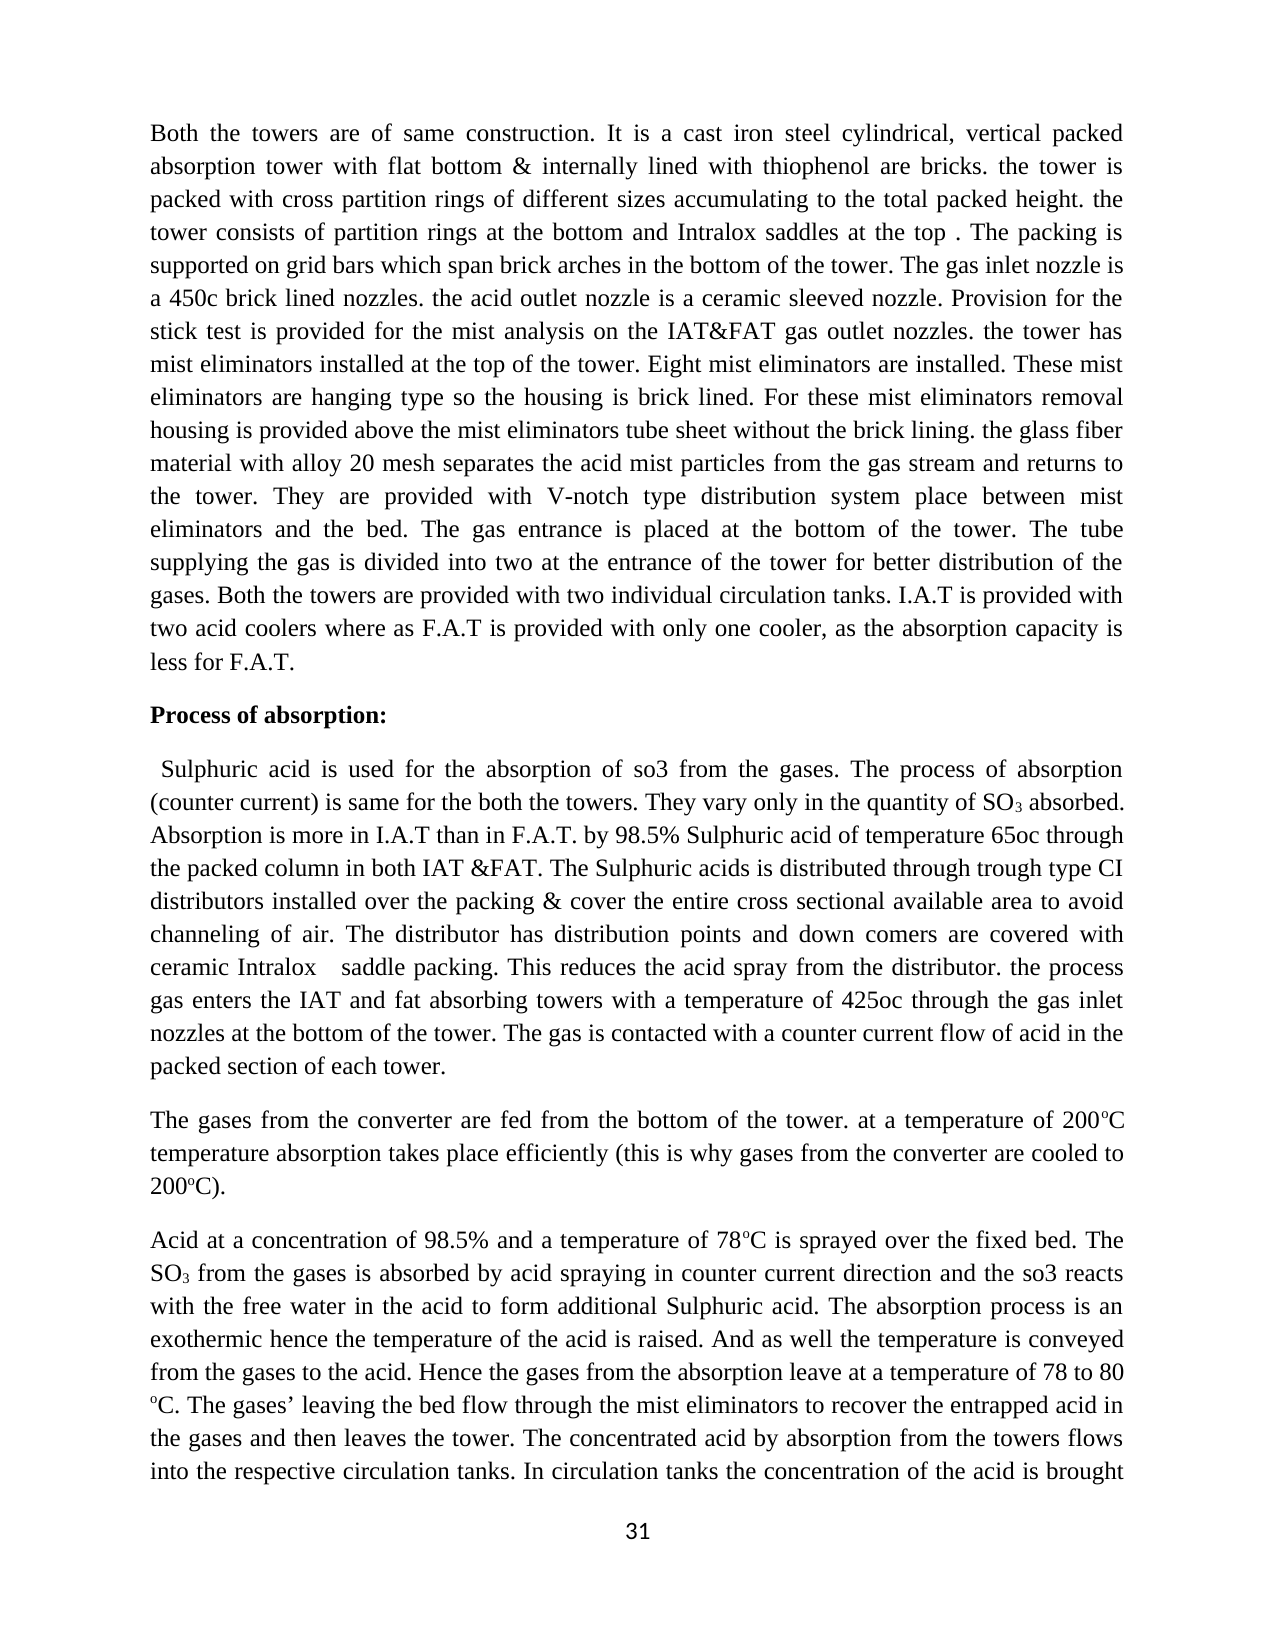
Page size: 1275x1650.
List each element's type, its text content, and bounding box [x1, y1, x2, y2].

text The gases from the converter are fed from the bottom of the tower. at a temperature of 200oC temperature absorption takes place efficiently (this is why gases from the converter are cooled to 200oC). [150, 1105, 1125, 1200]
text Process of absorption: [150, 700, 1125, 729]
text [150, 1225, 1125, 1485]
text Both the towers are of same construction. It is a cast iron steel cylindrical, vertical packed absorption tower with flat bottom & internally lined with thiophenol are bricks. the tower is packed with cross partition rings of different sizes accumulating to the total packed height. the tower consists of partition rings at the bottom and Intralox saddles at the top . The packing is supported on grid bars which span brick arches in the bottom of the tower. The gas inlet nozzle is a 450c brick lined nozzles. the acid outlet nozzle is a ceramic sleeved nozzle. Provision for the stick test is provided for the mist analysis on the IAT&FAT gas outlet nozzles. the tower has mist eliminators installed at the top of the tower. Eight mist eliminators are installed. These mist eliminators are hanging type so the housing is brick lined. For these mist eliminators removal housing is provided above the mist eliminators tube sheet without the brick lining. the glass fiber material with alloy 20 mesh separates the acid mist particles from the gas stream and returns to the tower. They are provided with V-notch type distribution system place between mist eliminators and the bed. The gas entrance is placed at the bottom of the tower. The tube supplying the gas is divided into two at the entrance of the tower for better distribution of the gases. Both the towers are provided with two individual circulation tanks. I.A.T is provided with two acid coolers where as F.A.T is provided with only one cooler, as the absorption capacity is less for F.A.T. [150, 118, 1125, 675]
text Sulphuric acid is used for the absorption of so3 from the gases. The process of absorption (counter current) is same for the both the towers. They vary only in the quantity of SO3 absorbed. Absorption is more in I.A.T than in F.A.T. by 98.5% Sulphuric acid of temperature 65oc through the packed column in both IAT &FAT. The Sulphuric acids is distributed through trough type CI distributors installed over the packing & cover the entire cross sectional available area to avoid channeling of air. The distributor has distribution points and down comers are covered with ceramic Intralox saddle packing. This reduces the acid spray from the distributor. the process gas enters the IAT and fat absorbing towers with a temperature of 425oc through the gas inlet nozzles at the bottom of the tower. The gas is contacted with a counter current flow of acid in the packed section of each tower. [150, 754, 1125, 1080]
